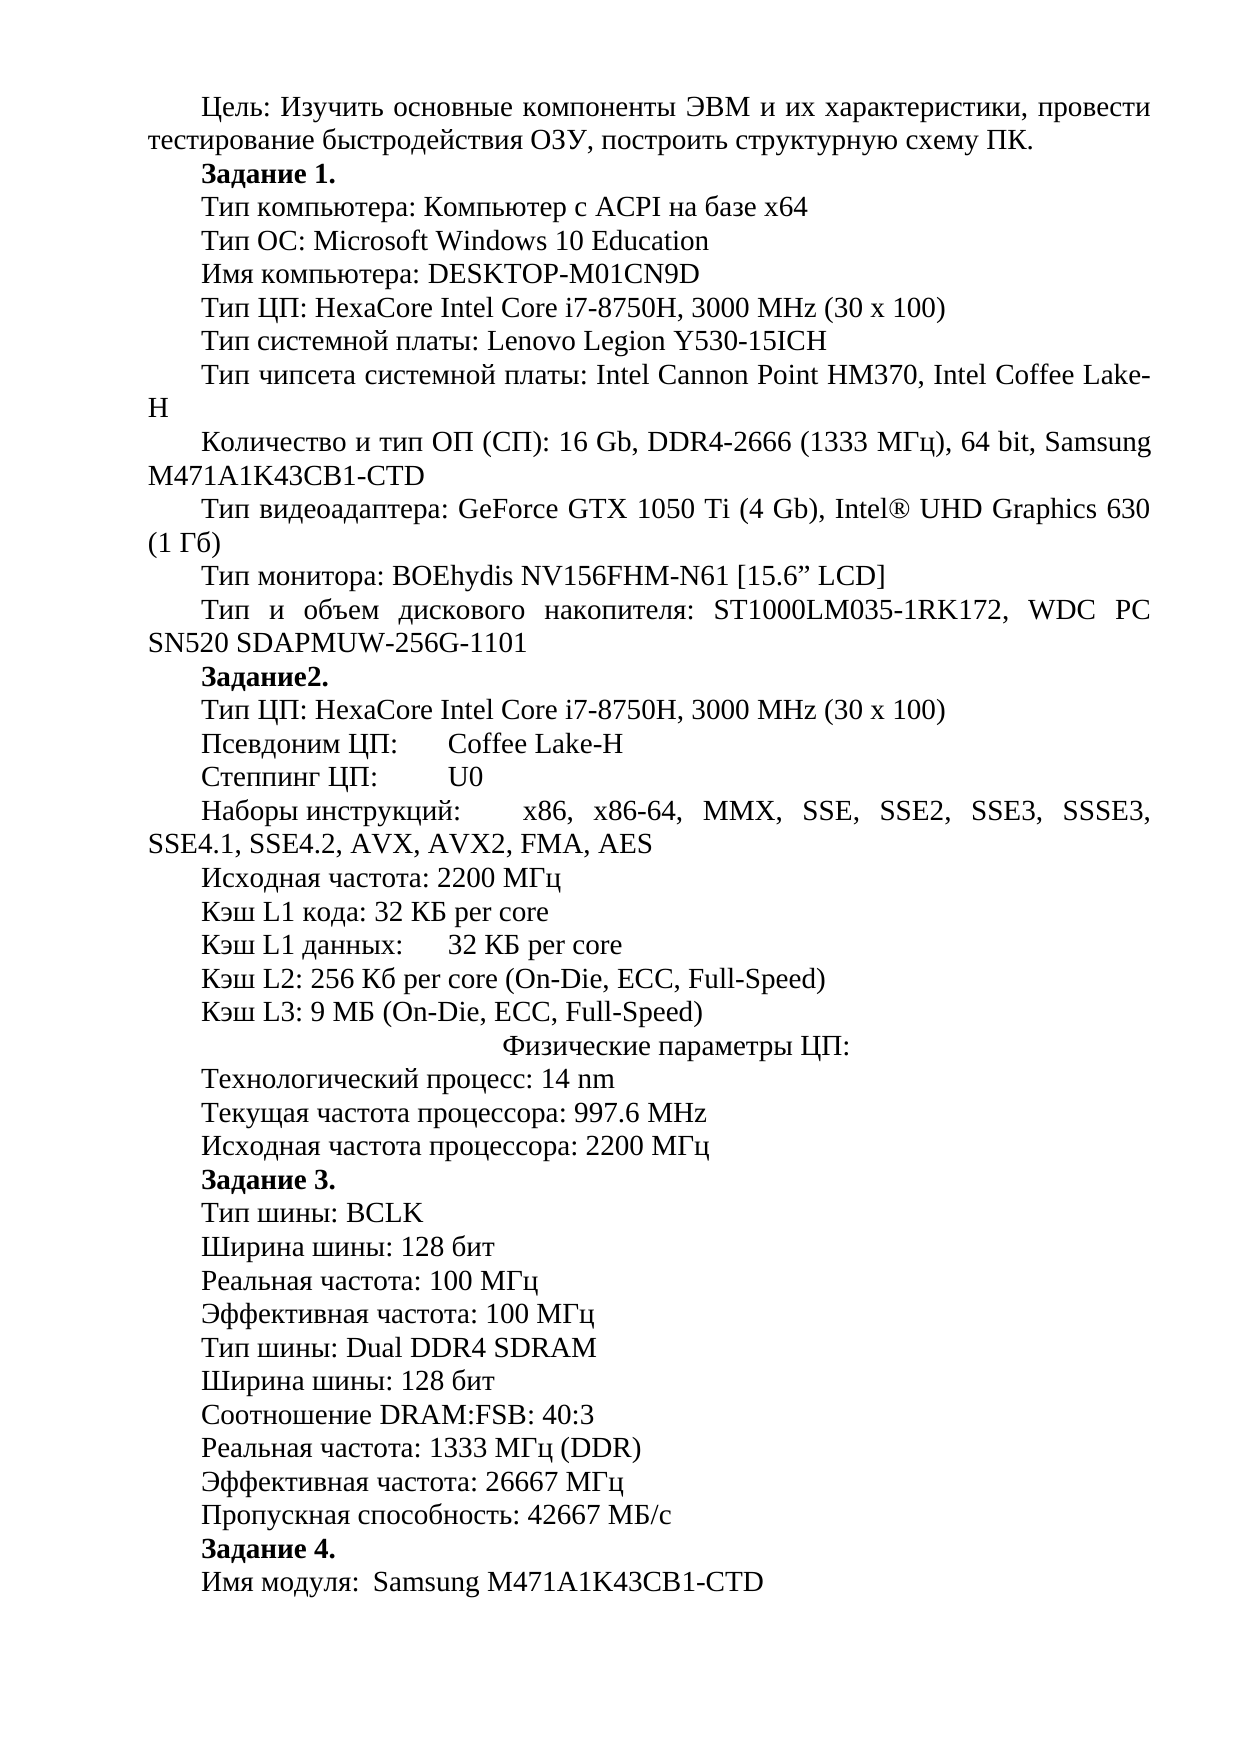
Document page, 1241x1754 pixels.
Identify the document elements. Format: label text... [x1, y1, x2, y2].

text Тип ОС: Microsoft Windows 10 Education [148, 223, 1152, 256]
text Технологический процесс: 14 nm [148, 1061, 1152, 1095]
text Степпинг ЦП: U0 [148, 759, 1152, 793]
text Эффективная частота: 26667 МГц [148, 1464, 1152, 1497]
text Исходная частота: 2200 МГц [148, 860, 1152, 894]
text Кэш L1 данных: 32 КБ per core [148, 927, 1152, 961]
text Текущая частота процессора: 997.6 MHz [148, 1095, 1152, 1128]
text Тип и объем дискового накопителя: ST1000LM035-1RK172, WDC PC SN520 SDAPMUW-256G-1101 [148, 592, 1152, 659]
text Тип шины: Dual DDR4 SDRAM [148, 1330, 1152, 1363]
text Пропускная способность: 42667 МБ/с [148, 1497, 1152, 1531]
text Кэш L3: 9 МБ (On-Die, ECC, Full-Speed) [148, 994, 1152, 1028]
text Задание 1. [148, 156, 1152, 189]
text Ширина шины: 128 бит [148, 1363, 1152, 1397]
text Тип монитора: BOEhydis NV156FHM-N61 [15.6” LCD] [148, 558, 1152, 592]
text Реальная частота: 1333 МГц (DDR) [148, 1430, 1152, 1464]
text Соотношение DRAM:FSB: 40:3 [148, 1397, 1152, 1430]
text Задание 3. [148, 1162, 1152, 1196]
text Тип чипсета системной платы: Intel Cannon Point HM370, Intel Coffee Lake-H [148, 357, 1152, 424]
text Задание2. [148, 659, 1152, 692]
text Задание 4. [148, 1531, 1152, 1564]
text Исходная частота процессора: 2200 МГц [148, 1128, 1152, 1162]
text Цель: Изучить основные компоненты ЭВМ и их характеристики, провести тестирование быстродействия ОЗУ, построить структурную схему ПК. [148, 89, 1152, 156]
text Тип ЦП: HexaCore Intel Core i7-8750H, 3000 MHz (30 x 100) [148, 692, 1152, 726]
text Тип шины: BCLK [148, 1196, 1152, 1229]
text Количество и тип ОП (СП): 16 Gb, DDR4-2666 (1333 МГц), 64 bit, Samsung M471A1K43CB1-CTD [148, 424, 1152, 491]
text Тип системной платы: Lenovo Legion Y530-15ICH [148, 323, 1152, 357]
text Тип видеоадаптера: GeForce GTX 1050 Ti (4 Gb), Intel® UHD Graphics 630 (1 Гб) [148, 491, 1152, 558]
text Эффективная частота: 100 МГц [148, 1296, 1152, 1330]
text Псевдоним ЦП: Coffee Lake-H [148, 726, 1152, 759]
text Кэш L2: 256 Кб per core (On-Die, ECC, Full-Speed) [148, 961, 1152, 994]
text Тип ЦП: HexaCore Intel Core i7-8750H, 3000 MHz (30 x 100) [148, 290, 1152, 323]
text Реальная частота: 100 МГц [148, 1263, 1152, 1296]
text Наборы инструкций: x86, x86-64, MMX, SSE, SSE2, SSE3, SSSE3, SSE4.1, SSE4.2, AVX, AVX2, FMA, AES [148, 793, 1152, 860]
text Имя компьютера: DESKTOP-M01CN9D [148, 256, 1152, 290]
text Кэш L1 кода: 32 КБ per core [148, 894, 1152, 927]
text Тип компьютера: Компьютер с ACPI на базе x64 [148, 189, 1152, 223]
text Ширина шины: 128 бит [148, 1229, 1152, 1263]
text Физические параметры ЦП: [148, 1028, 1152, 1061]
text Имя модуля: Samsung M471A1K43CB1-CTD [148, 1564, 1152, 1598]
